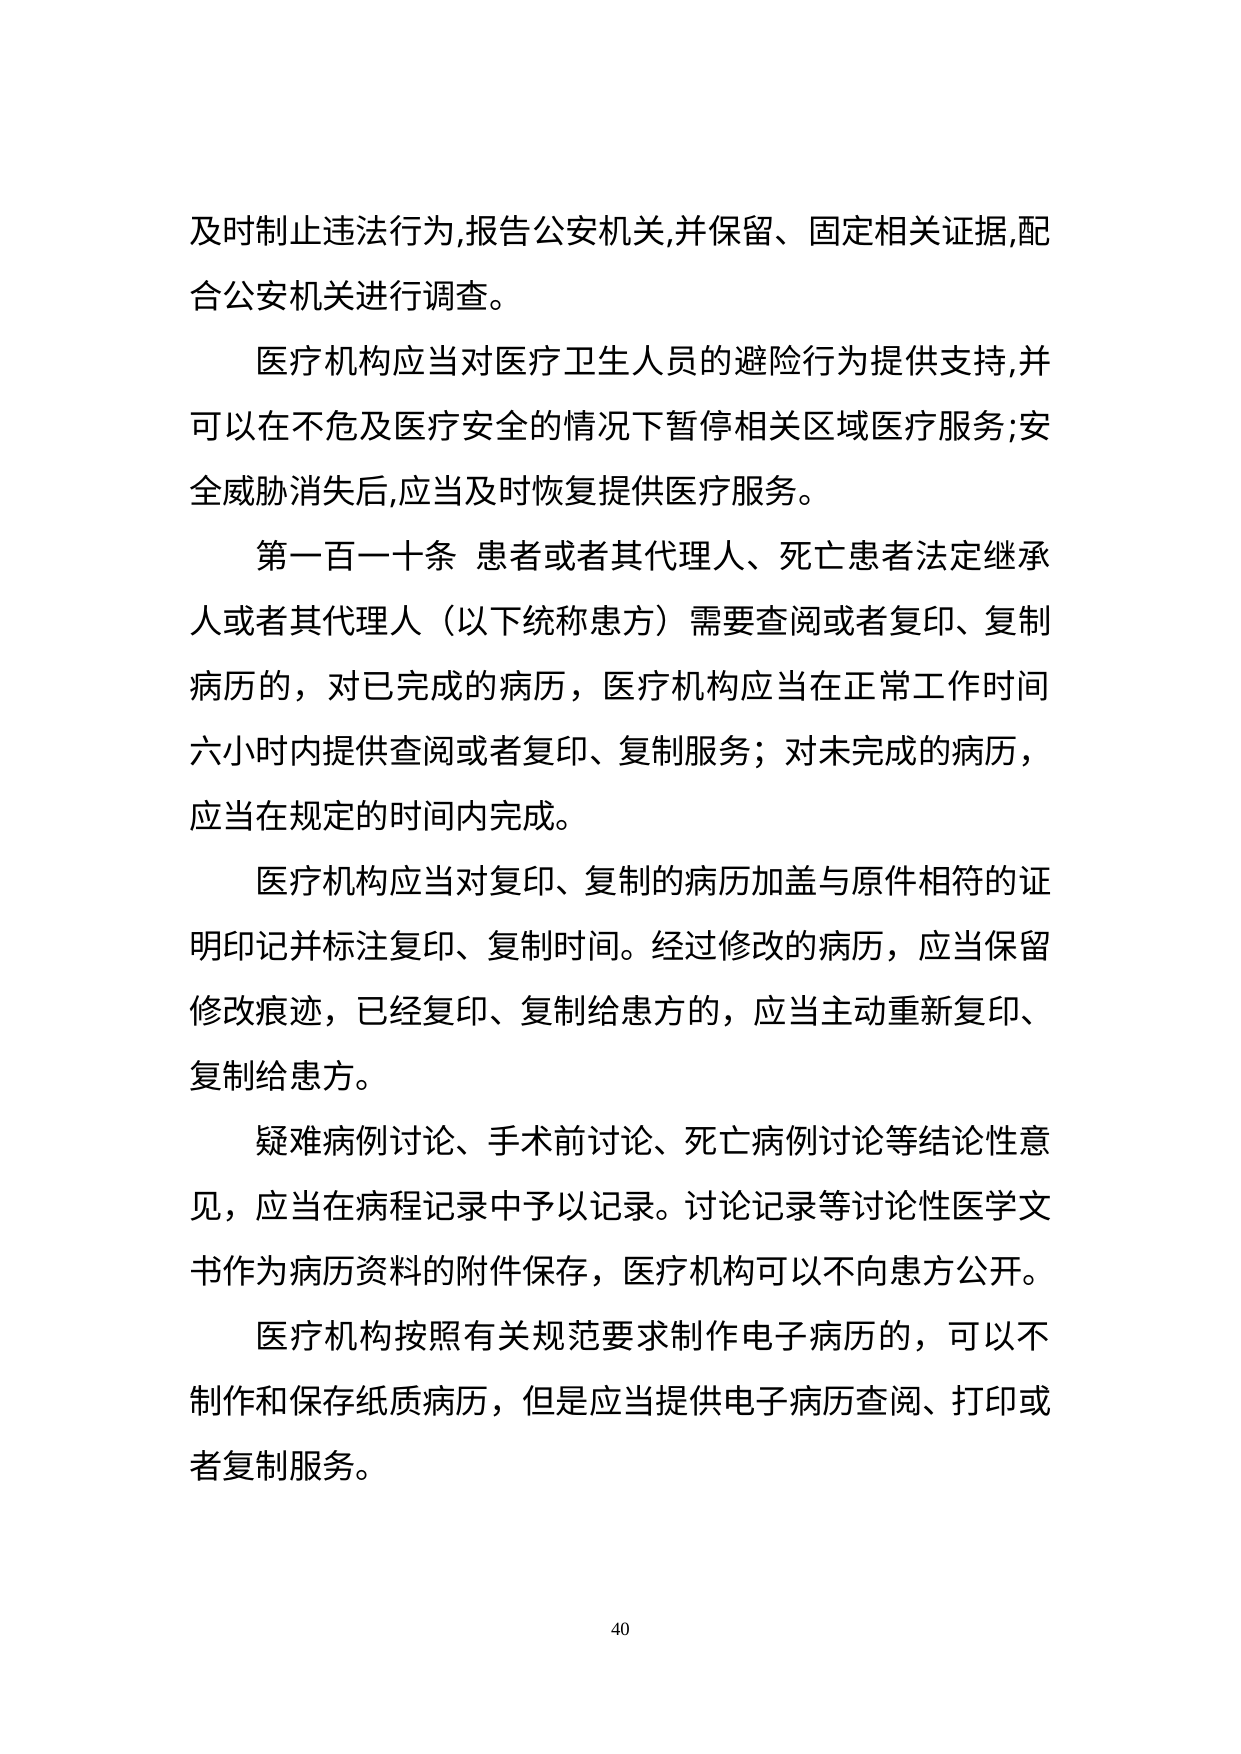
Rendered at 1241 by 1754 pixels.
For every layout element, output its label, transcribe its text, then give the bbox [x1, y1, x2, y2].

text 医疗机构应当对复印、复制的病历加盖与原件相符的证明印记并标注复印、复制时间。经过修改的病历，应当保留修改痕迹，已经复印、复制给患方的，应当主动重新复印、复制给患方。 [189, 519, 1051, 779]
text 第一百一十一条 发生医疗纠纷的，医疗机构应当立即告知患方医疗纠纷处理的相关规定，并通知患方到医疗机构共同封存病历和检验样本等。医疗机构未按照规定履行告知或者通知义务的，由医疗机构承担相应不利后果，但是无法告知或者通知的除外。 [189, 1234, 1051, 1559]
text 疑难病例讨论、手术前讨论、死亡病例讨论等结论性意见，应当在病程记录中予以记录。讨论记录等讨论性医学文书作为病历资料的附件保存，医疗机构可以不向患方公开。 [189, 779, 1051, 1039]
text 医疗机构按照有关规范要求制作电子病历的，可以不制作和保存纸质病历，但是应当提供电子病历查阅、打印或者复制服务。 [189, 1039, 1051, 1234]
text 第一百一十条 患者或者其代理人、死亡患者法定继承人或者其代理人（以下统称患方）需要查阅或者复印、复制病历的，对已完成的病历，医疗机构应当在正常工作时间六小时内提供查阅或者复印、复制服务；对未完成的病历，应当在规定的时间内完成。 [189, 194, 1051, 519]
